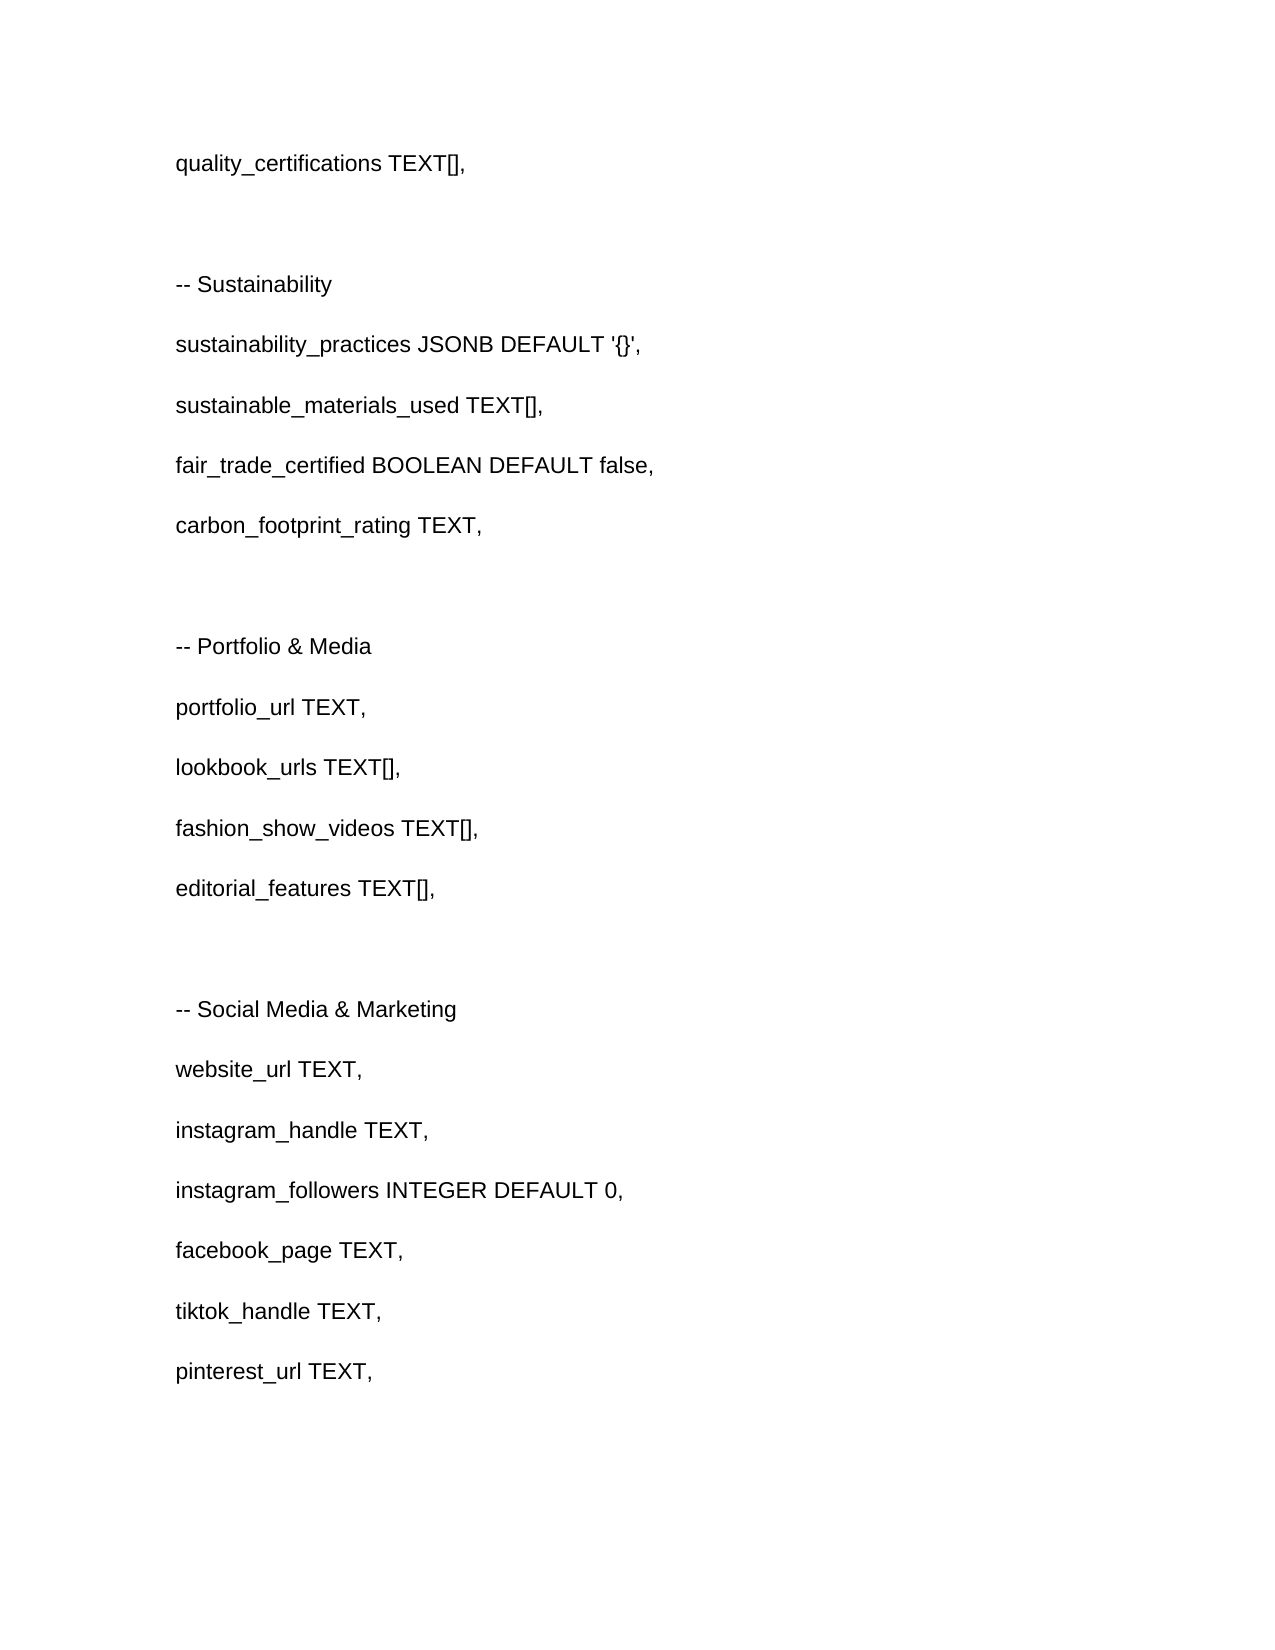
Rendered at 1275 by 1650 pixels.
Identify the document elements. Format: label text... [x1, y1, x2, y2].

text sustainable_materials_used TEXT[], [150, 392, 1125, 418]
text facebook_page TEXT, [150, 1237, 1125, 1264]
text -- Portfolio & Media [150, 633, 1125, 660]
text quality_certifications TEXT[], [150, 150, 1125, 176]
text lookbook_urls TEXT[], [150, 754, 1125, 781]
text portfolio_url TEXT, [150, 694, 1125, 720]
text website_url TEXT, [150, 1056, 1125, 1083]
text -- Sustainability [150, 271, 1125, 297]
text pinterest_url TEXT, [150, 1358, 1125, 1385]
text instagram_handle TEXT, [150, 1117, 1125, 1143]
text carbon_footprint_rating TEXT, [150, 512, 1125, 539]
text editorial_features TEXT[], [150, 875, 1125, 901]
text fair_trade_certified BOOLEAN DEFAULT false, [150, 452, 1125, 478]
text instagram_followers INTEGER DEFAULT 0, [150, 1177, 1125, 1203]
text tiktok_handle TEXT, [150, 1298, 1125, 1324]
text sustainability_practices JSONB DEFAULT '{}', [150, 331, 1125, 358]
text -- Social Media & Marketing [150, 996, 1125, 1022]
text fashion_show_videos TEXT[], [150, 814, 1125, 841]
